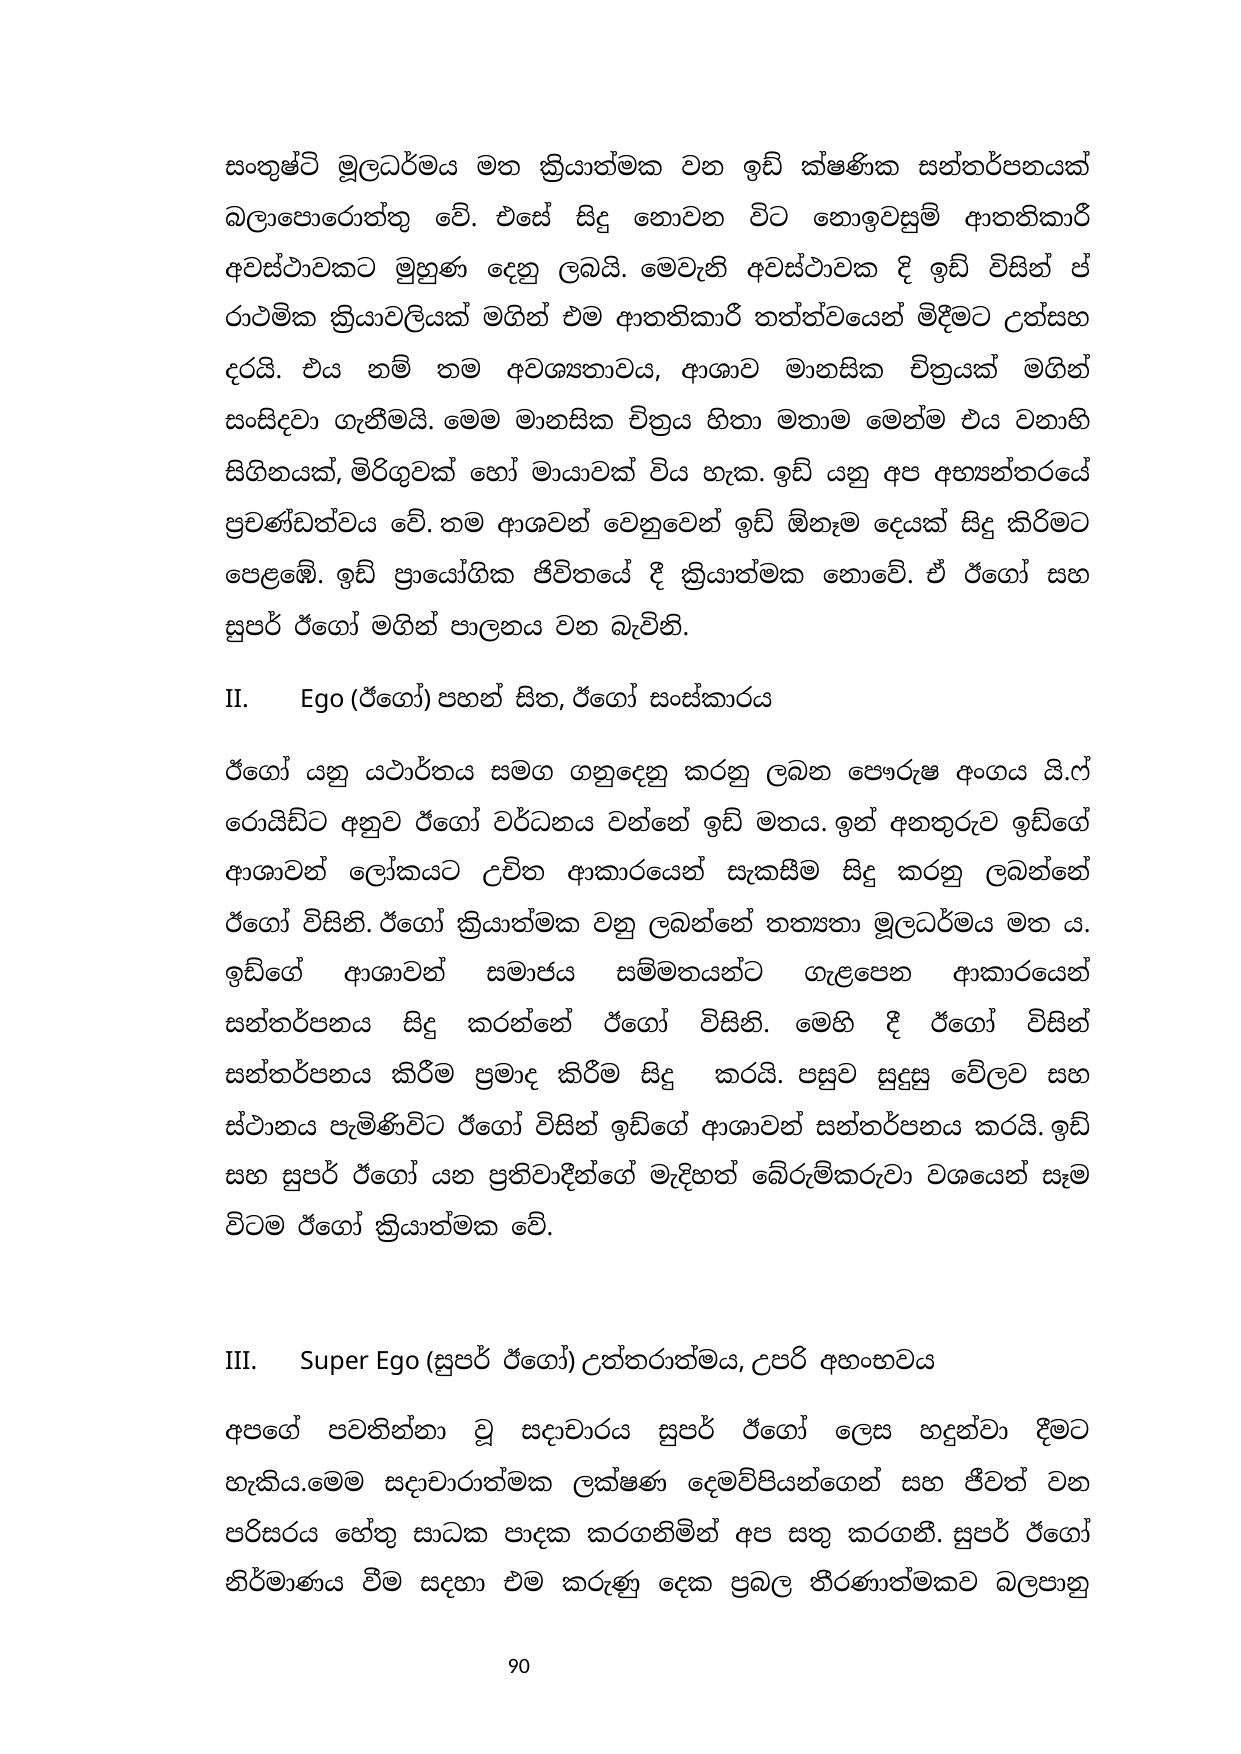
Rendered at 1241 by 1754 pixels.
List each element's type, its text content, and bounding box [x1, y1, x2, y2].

text III. Super Ego (සුපර් ඊගෝ) උත්තරාත්මය, උපරි අහංභවය [225, 1342, 1090, 1377]
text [225, 150, 1090, 643]
text II. Ego (ඊගෝ) පහන් සිත, ඊගෝ සංස්කාරය [225, 681, 1090, 716]
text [225, 1415, 1090, 1599]
text ඊගෝ යනු යථාර්තය සමග ගනුදෙනු කරනු ලබන පෞරුෂ අංගය යි.ෆ්‍රොයිඩ්ට අනුව ඊගෝ වර්ධනය වන්නේ ඉඩ් මතය. ඉන් අනතුරුව ඉඩ්ගේ ආශාවන් ලෝකයට උචිත ආකාරයෙන් සැකසීම සිදු කරනු ලබන්නේ ඊගෝ විසිනි. ඊගෝ ක්‍රියාත්මක වනු ලබන්නේ තත්‍යතා මූලධර්මය මත ය. ඉඩ්ගේ ආශාවන් සමාජය සම්මතයන්ට ගැළපෙන ආකාරයෙන් සන්තර්පනය සිදු කරන්නේ ඊගෝ විසිනි. මෙහි දී ඊගෝ විසින් සන්තර්පනය කිරීම ප්‍රමාද කිරීම සිදු කරයි. පසුව සුදුසු වේලව සහ ස්ථානය පැමිණිවිට ඊගෝ විසින් ඉඩ්ගේ ආශාවන් සන්තර්පනය කරයි. ඉඩ් සහ සුපර් ඊගෝ යන ප්‍රතිවාදීන්ගේ මැදිහත් බේරුම්කරුවා වශයෙන් සෑම විටම ඊගෝ ක්‍රියාත්මක වේ. [225, 754, 1090, 1243]
